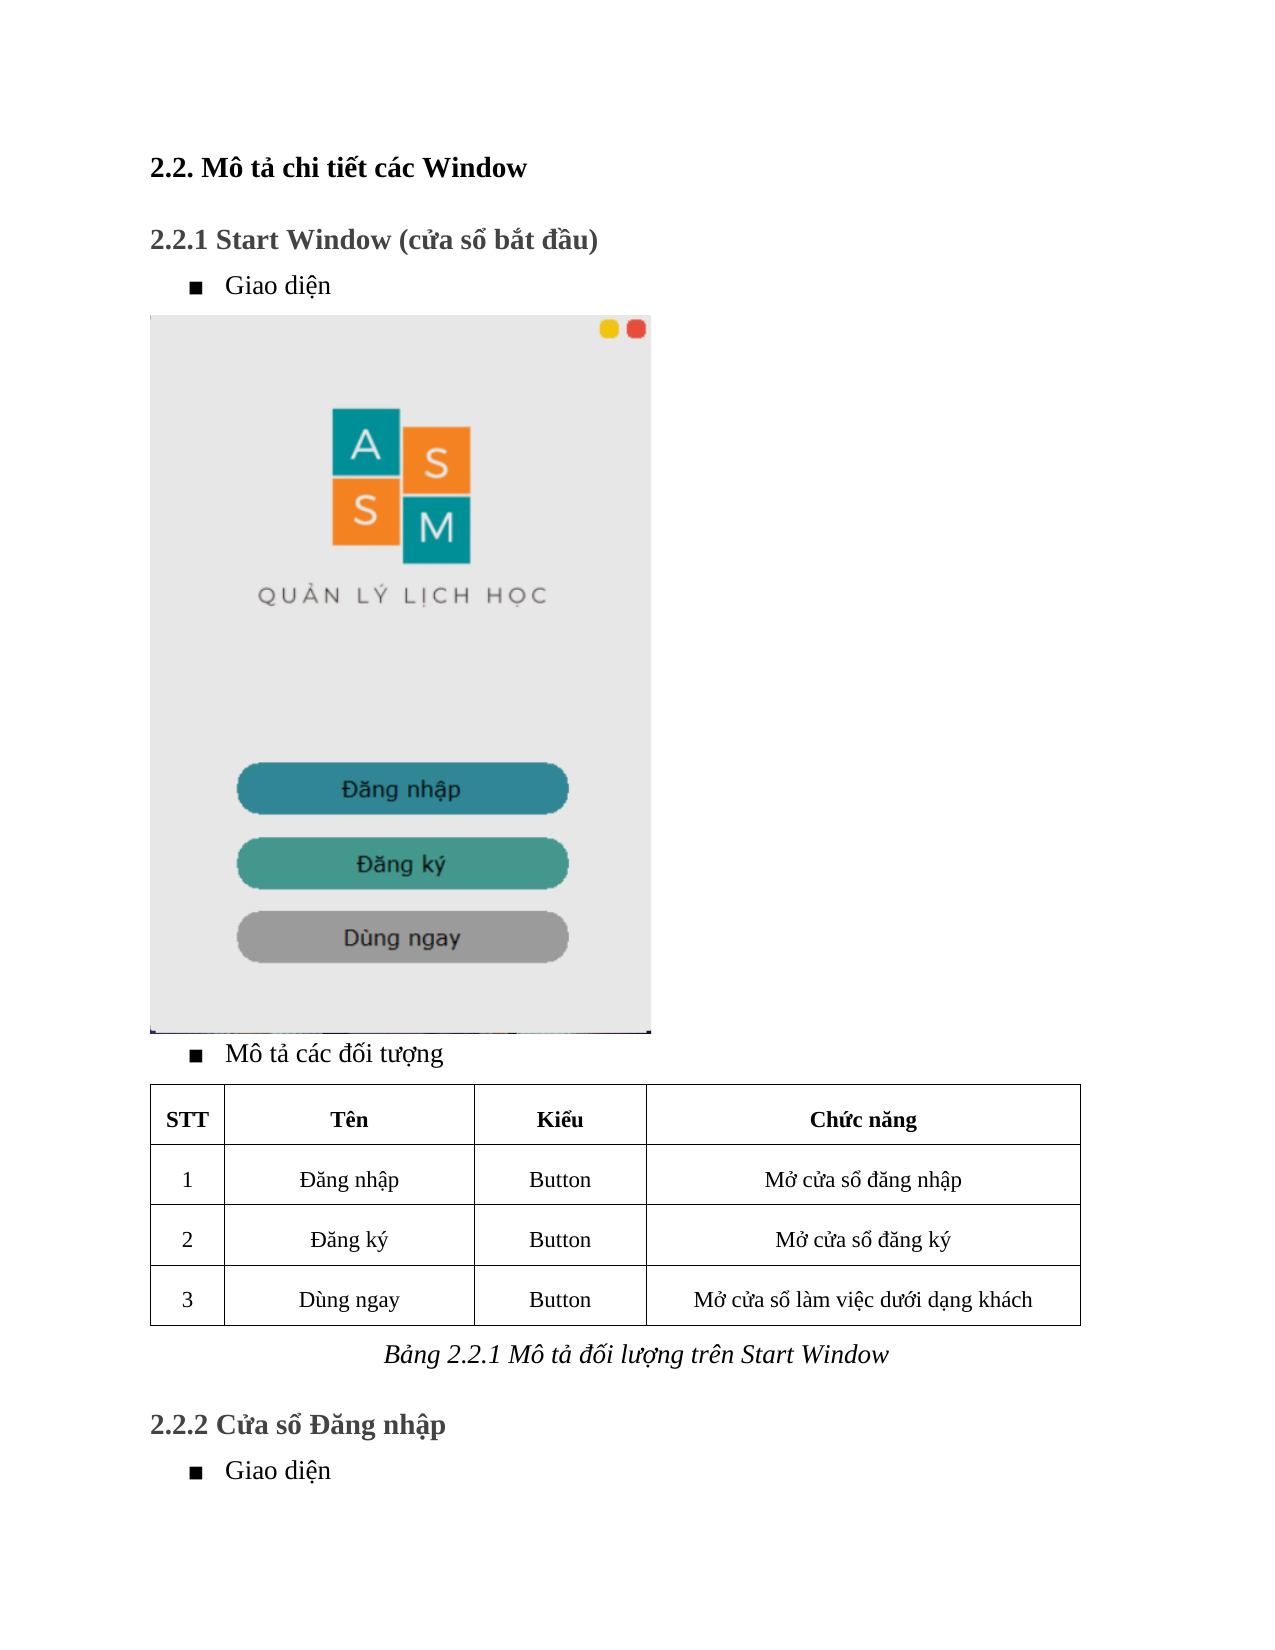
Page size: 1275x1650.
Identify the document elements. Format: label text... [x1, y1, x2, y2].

subtitle 2.2. Mô tả chi tiết các Window [150, 150, 1125, 183]
list Giao diện [187, 1454, 1125, 1485]
table_cell 1 [151, 1145, 224, 1204]
table_cell Button [475, 1145, 646, 1204]
text Bảng 2.2.1 Mô tả đối lượng trên Start Window [150, 1338, 1125, 1369]
table_cell Mở cửa sổ đăng nhập [647, 1145, 1080, 1204]
table_header Chức năng [647, 1085, 1080, 1144]
table_cell Đăng ký [225, 1205, 474, 1264]
table_header Tên [225, 1085, 474, 1144]
table_cell 3 [151, 1266, 224, 1325]
picture [150, 315, 652, 1034]
table_header STT [151, 1085, 224, 1144]
table_cell Dùng ngay [225, 1266, 474, 1325]
table_cell 2 [151, 1205, 224, 1264]
subtitle 2.2.2 Cửa sổ Đăng nhập [150, 1407, 1125, 1441]
list Mô tả các đối tượng [187, 1037, 1125, 1068]
table_cell Button [475, 1205, 646, 1264]
list Giao diện [187, 269, 1125, 300]
table_cell Mở cửa sổ đăng ký [647, 1205, 1080, 1264]
subtitle 2.2.1 Start Window (cửa sổ bắt đầu) [150, 222, 1125, 255]
table_cell Đăng nhập [225, 1145, 474, 1204]
table_cell Button [475, 1266, 646, 1325]
table_cell Mở cửa sổ làm việc dưới dạng khách [647, 1266, 1080, 1325]
table_header Kiểu [475, 1085, 646, 1144]
